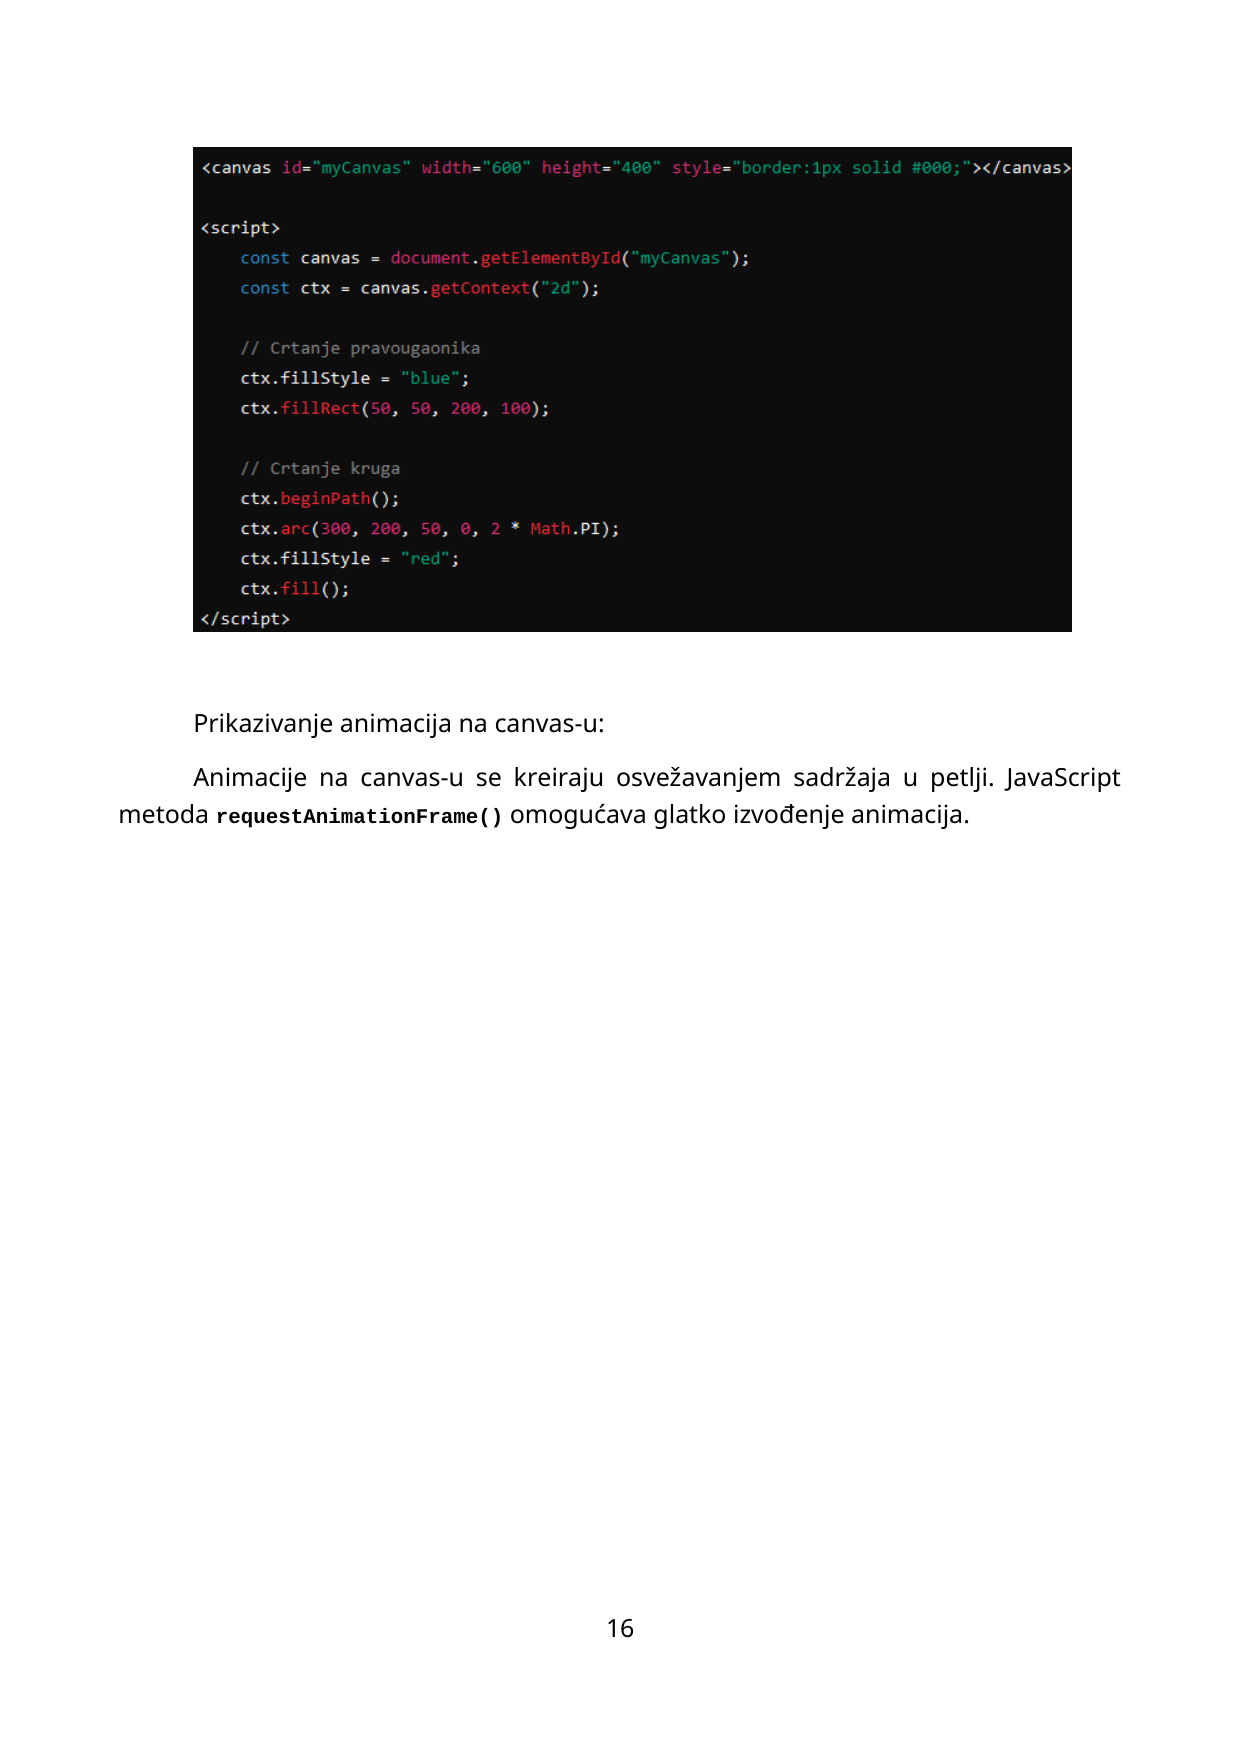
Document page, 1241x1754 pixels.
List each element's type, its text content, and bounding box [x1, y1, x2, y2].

picture [193, 147, 1072, 632]
text Animacije na canvas-u se kreiraju osvežavanjem sadržaja u petlji. JavaScript metoda requestAnimationFrame() omogućava glatko izvođenje animacija. [118, 759, 1122, 831]
text Prikazivanje animacija na canvas-u: [118, 706, 1122, 739]
